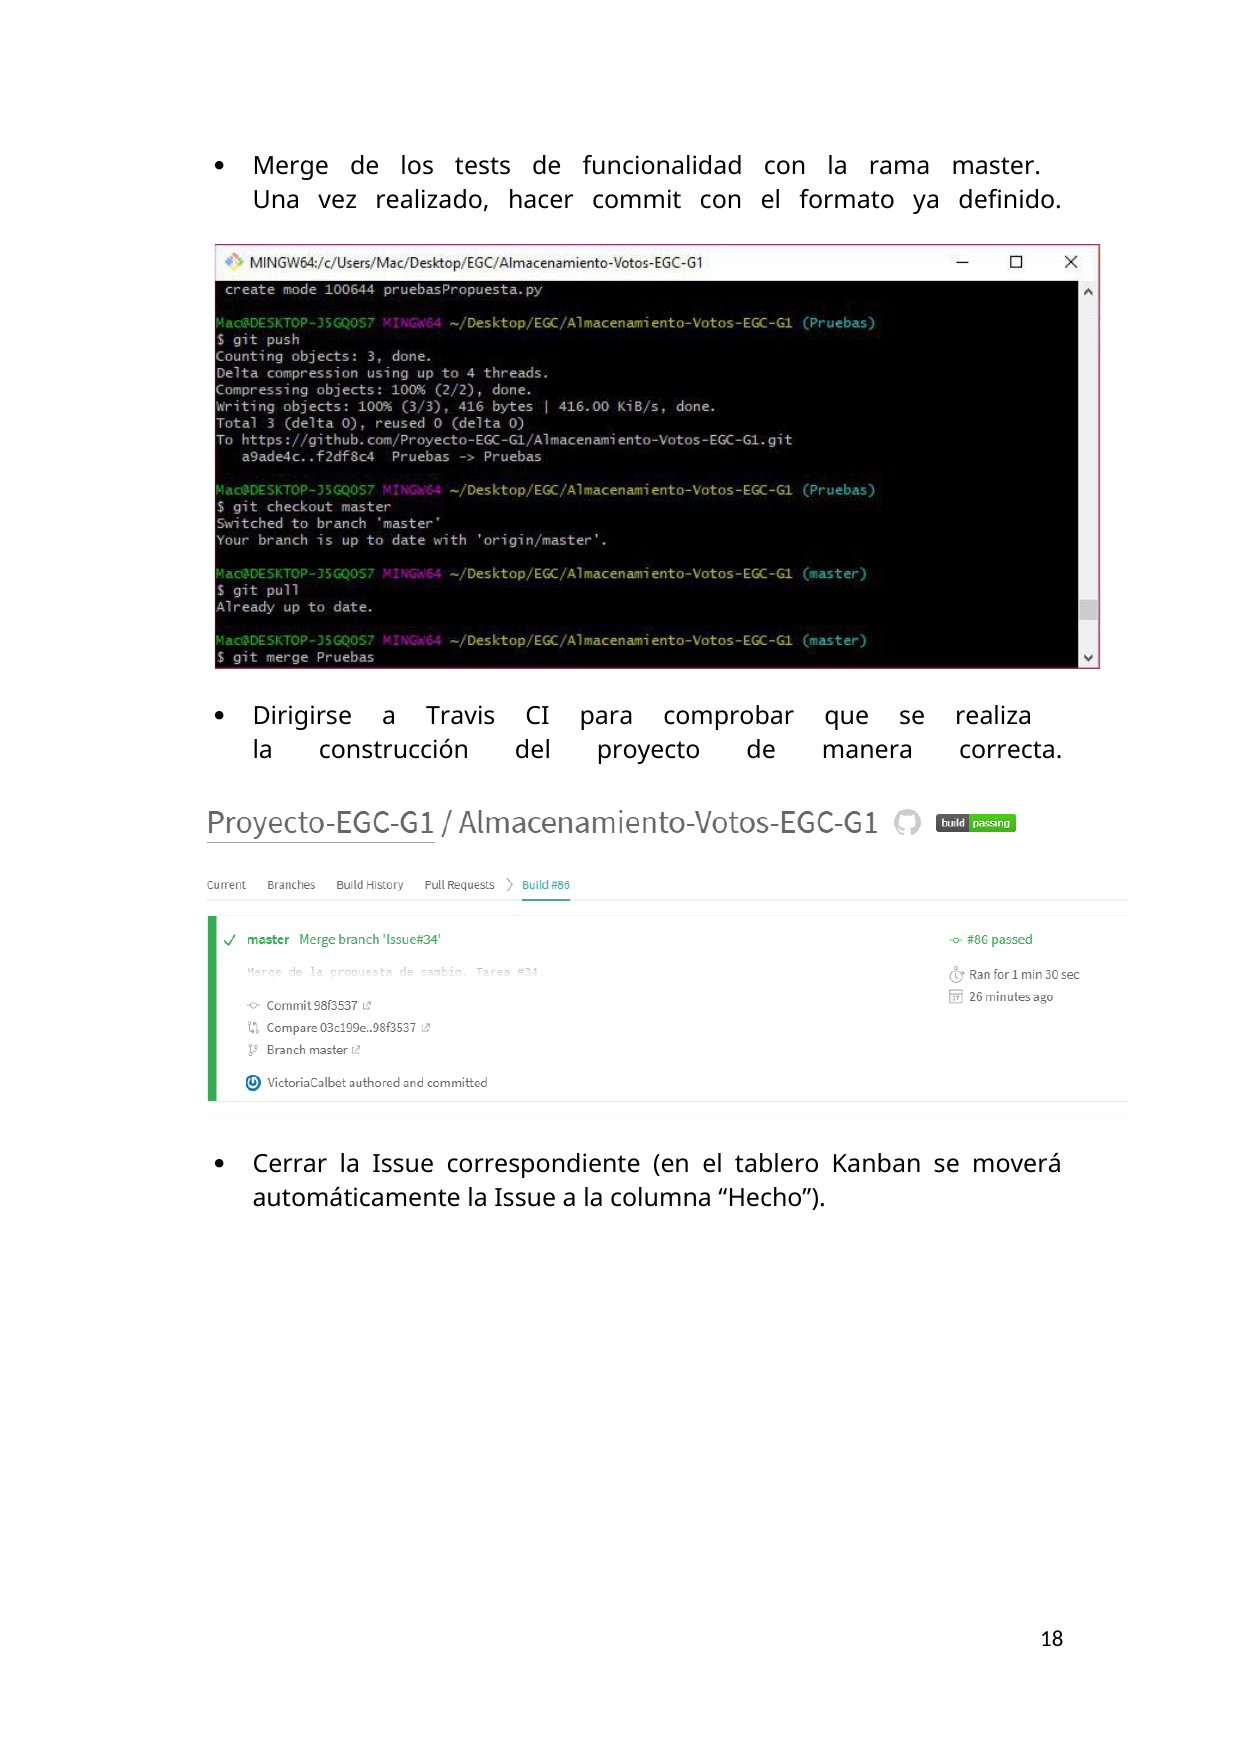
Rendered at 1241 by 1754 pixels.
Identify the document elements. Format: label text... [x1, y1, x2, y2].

list Cerrar la Issue correspondiente (en el tablero Kanban se moverá automáticamente la Issue a la columna “Hecho”). [215, 1145, 1063, 1213]
picture [177, 794, 1129, 1117]
list Dirigirse a Travis CI para comprobar que se realiza la construcción del proyecto de manera correcta. [215, 698, 1063, 794]
list Merge de los tests de funcionalidad con la rama master. Una vez realizado, hacer commit con el formato ya definido. [215, 148, 1063, 244]
picture [214, 244, 1101, 669]
